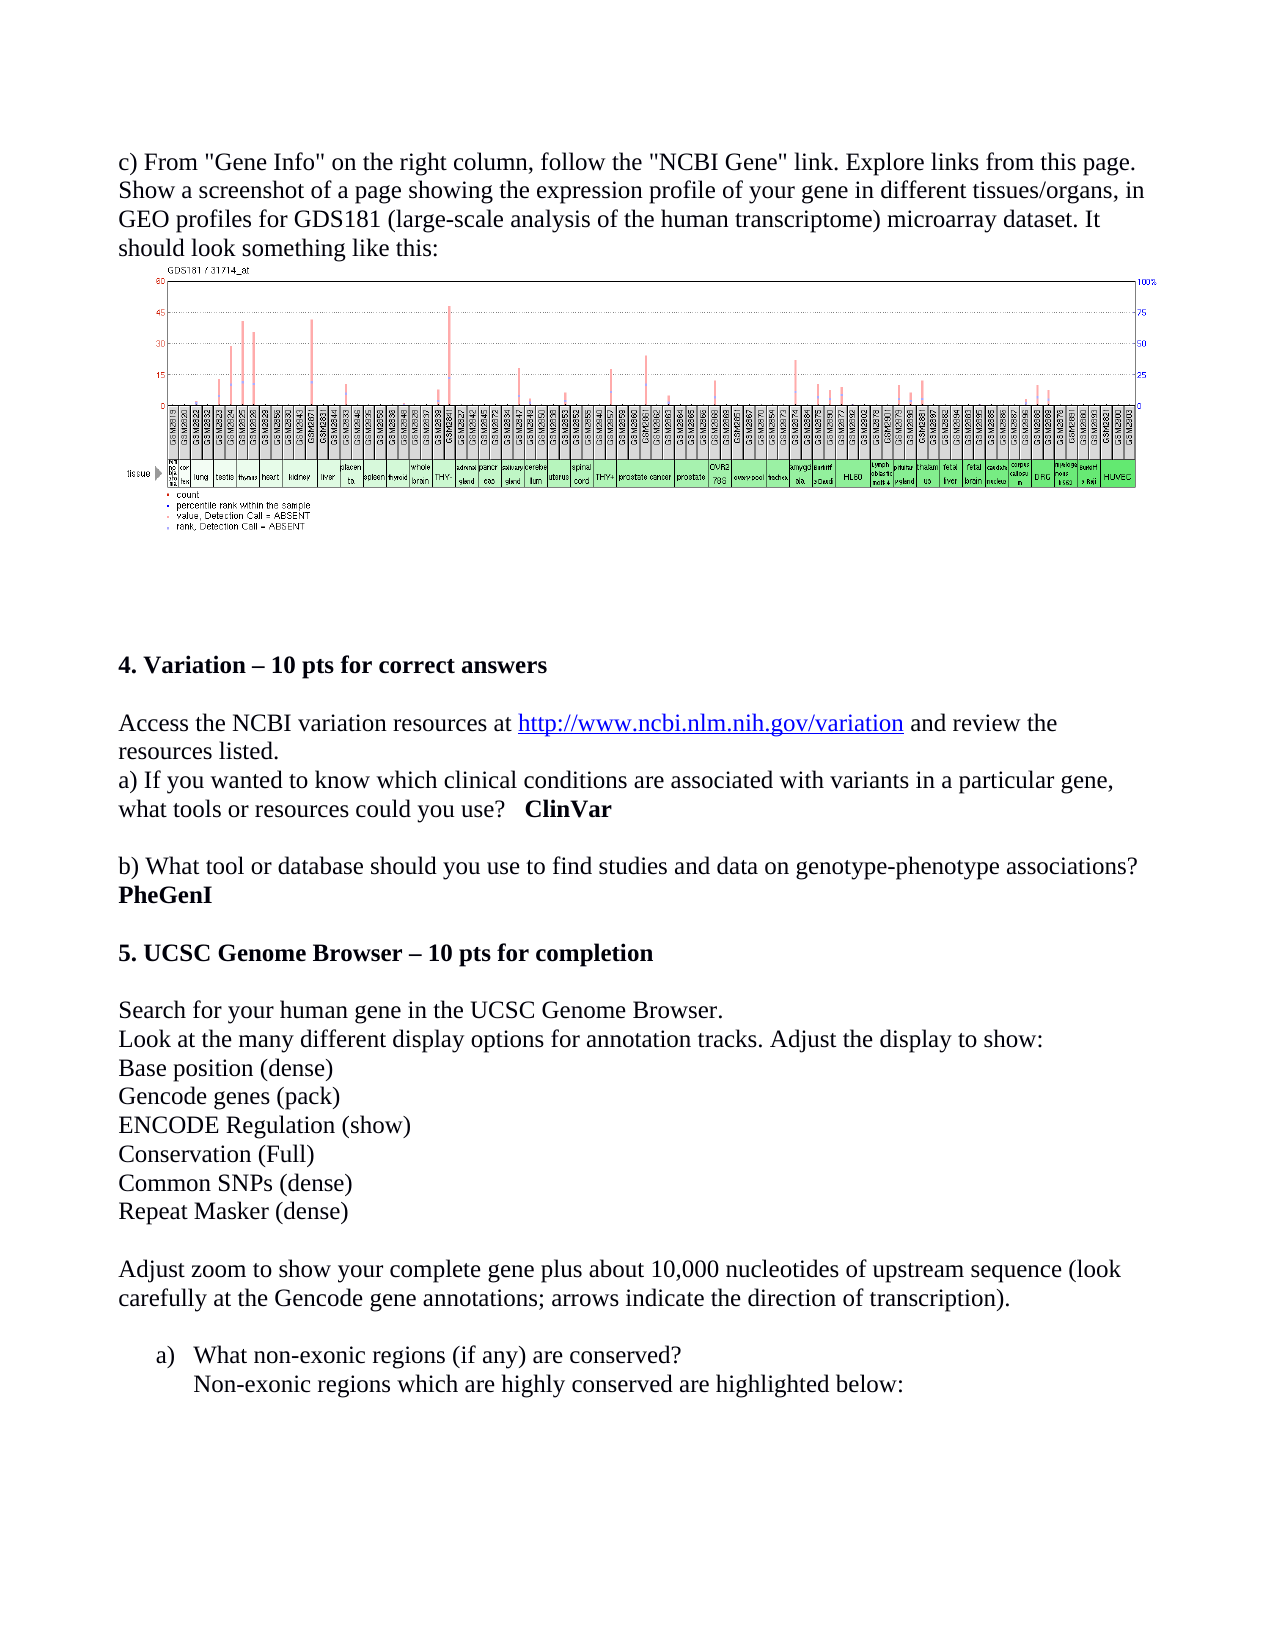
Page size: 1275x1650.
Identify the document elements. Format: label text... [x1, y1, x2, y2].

text Adjust zoom to show your complete gene plus about 10,000 nucleotides of upstream sequence (look carefully at the Gencode gene annotations; arrows indicate the direction of transcription). [118, 1254, 1157, 1311]
text ENCODE Regulation (show) [118, 1110, 1157, 1139]
text Base position (dense) [118, 1053, 1157, 1081]
text c) From "Gene Info" on the right column, follow the "NCBI Gene" link. Explore links from this page. Show a screenshot of a page showing the expression profile of your gene in different tissues/organs, in GEO profiles for GDS181 (large-scale analysis of the human transcriptome) microarray dataset. It should look something like this: [118, 147, 1157, 262]
list Non-exonic regions which are highly conserved are highlighted below: [193, 1369, 1157, 1398]
text Conservation (Full) [118, 1139, 1157, 1168]
text Access the NCBI variation resources at http://www.ncbi.nlm.nih.gov/variation and review the resources listed. [118, 708, 1157, 765]
text Repeat Masker (dense) [118, 1196, 1157, 1225]
text 5. UCSC Genome Browser – 10 pts for completion [118, 938, 1157, 966]
list What non-exonic regions (if any) are conserved? [156, 1340, 1157, 1369]
text Look at the many different display options for annotation tracks. Adjust the display to show: [118, 1024, 1157, 1053]
text 4. Variation – 10 pts for correct answers [118, 650, 1157, 679]
picture [118, 262, 1157, 536]
text Gencode genes (pack) [118, 1081, 1157, 1110]
text Search for your human gene in the UCSC Genome Browser. [118, 995, 1157, 1024]
text b) What tool or database should you use to find studies and data on genotype-phenotype associations? PheGenI [118, 851, 1157, 909]
text a) If you wanted to know which clinical conditions are associated with variants in a particular gene, what tools or resources could you use? ClinVar [118, 765, 1157, 823]
text Common SNPs (dense) [118, 1168, 1157, 1196]
